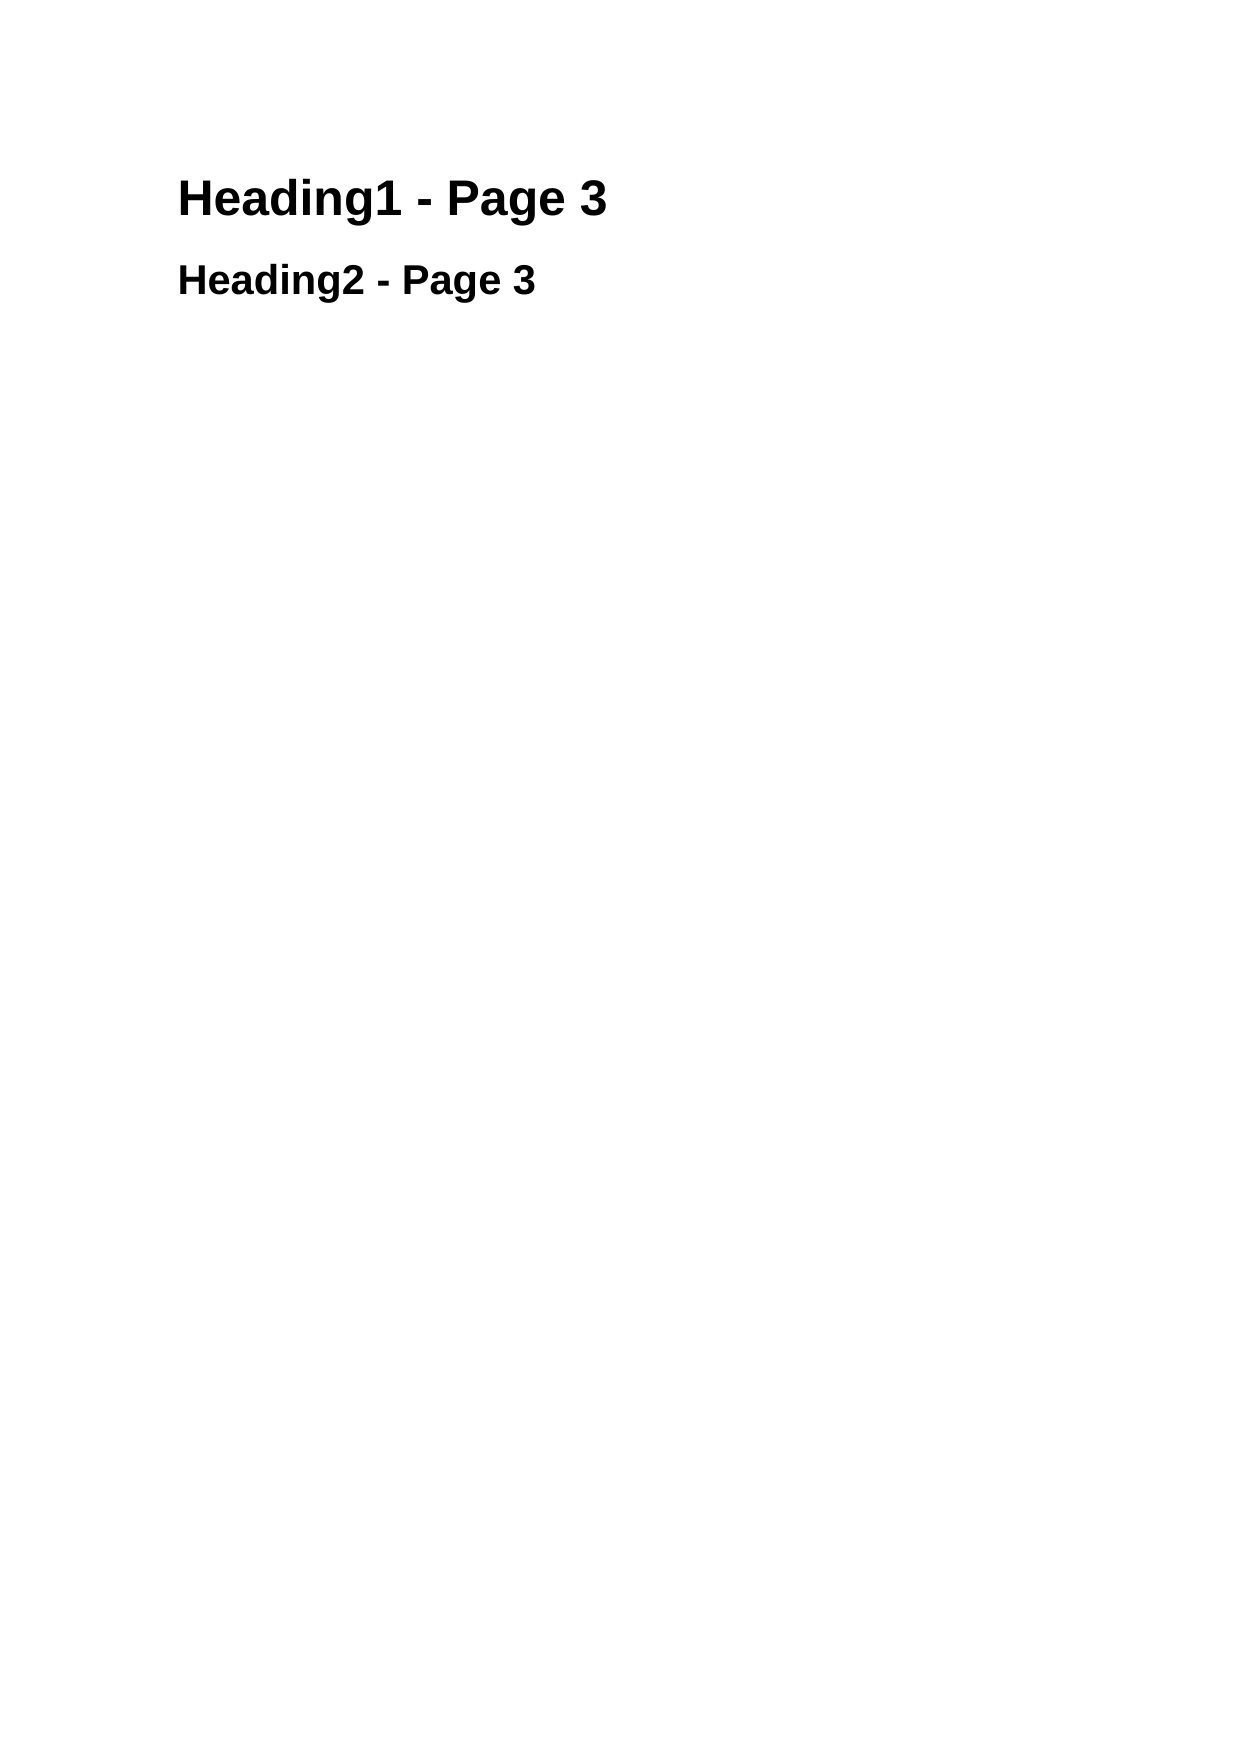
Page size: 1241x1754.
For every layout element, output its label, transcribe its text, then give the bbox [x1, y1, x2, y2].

subtitle Heading2 - Page 3 [177, 255, 1152, 303]
subtitle Heading1 - Page 3 [177, 168, 1152, 226]
